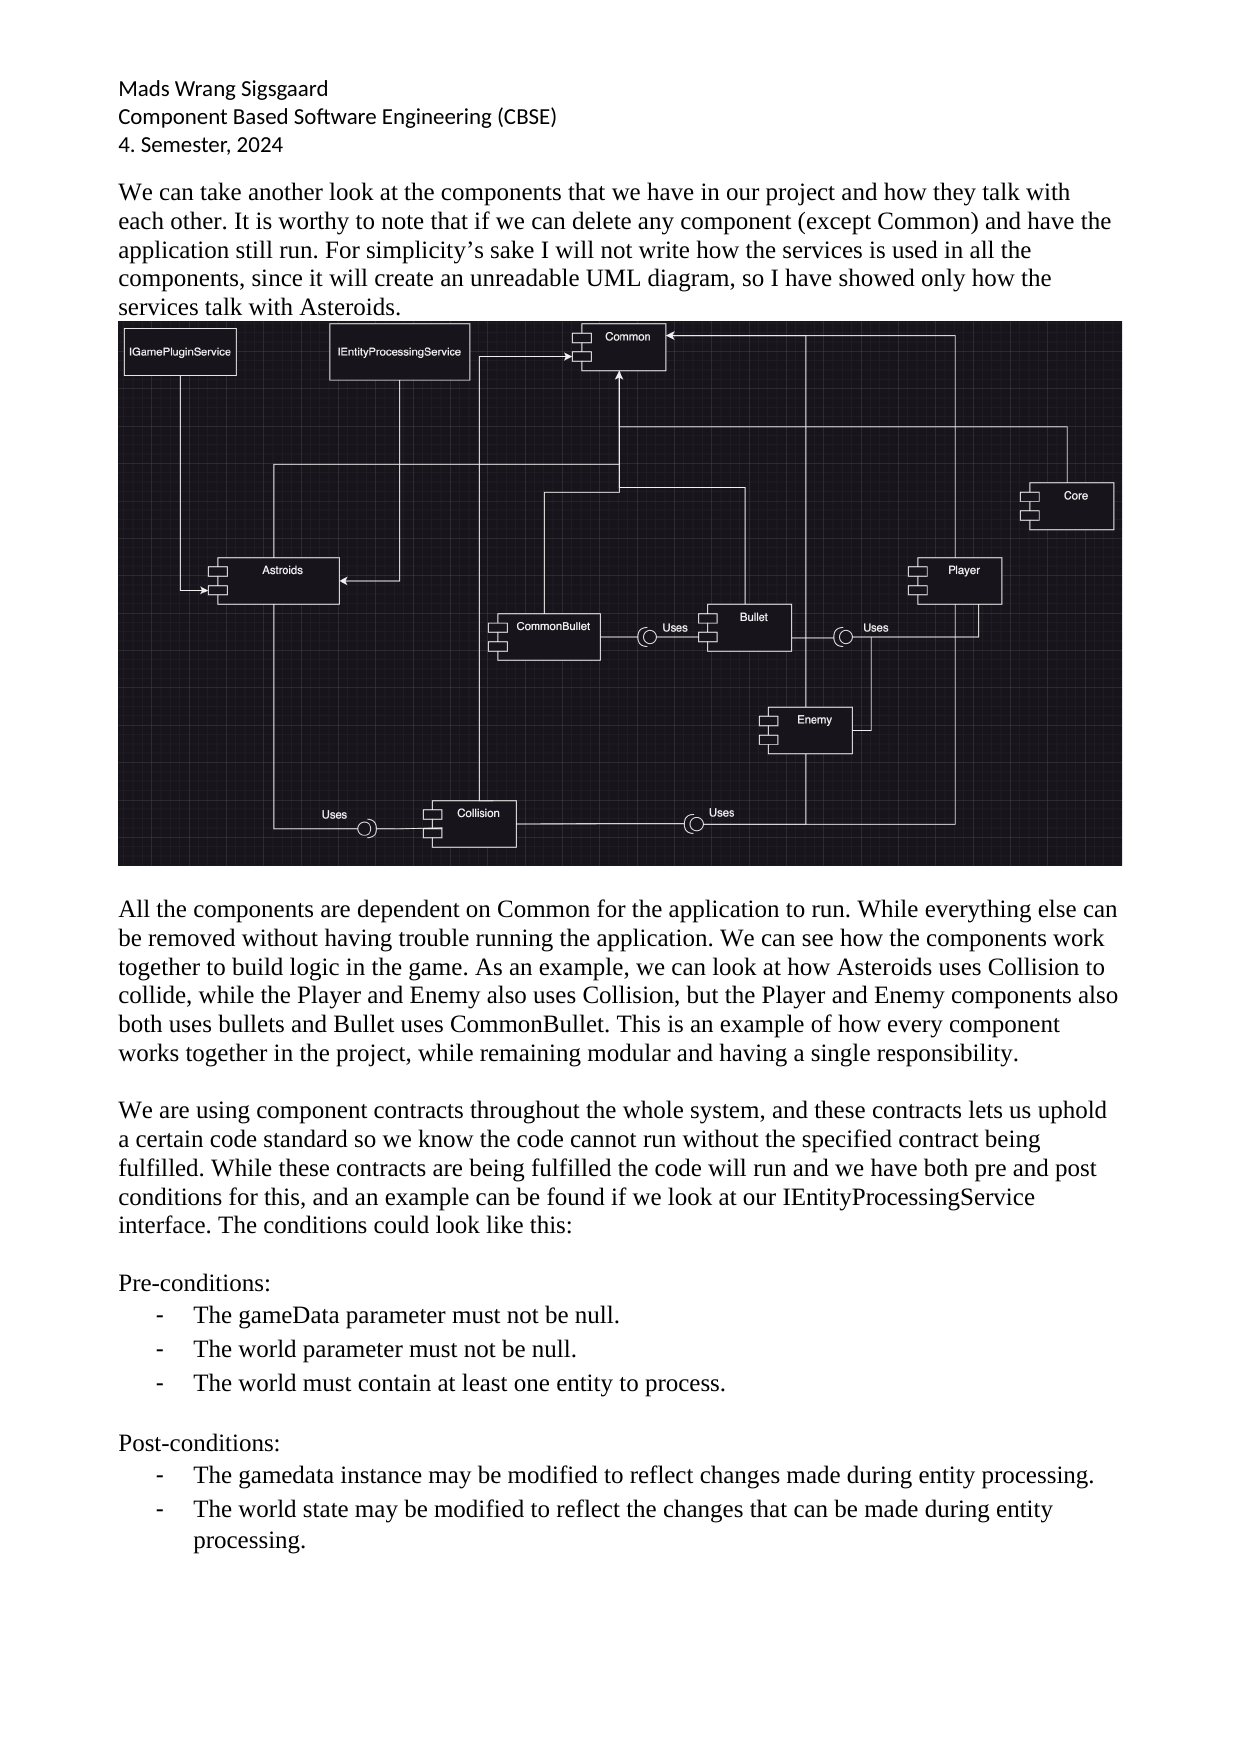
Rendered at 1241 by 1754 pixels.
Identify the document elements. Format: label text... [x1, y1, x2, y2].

text We can take another look at the components that we have in our project and how they talk with each other. It is worthy to note that if we can delete any component (except Common) and have the application still run. For simplicity’s sake I will not write how the services is used in all the components, since it will create an unreadable UML diagram, so I have showed only how the services talk with Asteroids. [118, 177, 1122, 321]
list The world state may be modified to reflect the changes that can be made during entity processing. [156, 1491, 1122, 1553]
list The world must contain at least one entity to process. [156, 1365, 1122, 1399]
text We are using component contracts throughout the whole system, and these contracts lets us uphold a certain code standard so we know the code cannot run without the specified contract being fulfilled. While these contracts are being fulfilled the code will run and we have both pre and post conditions for this, and an example can be found if we look at our IEntityProcessingService interface. The conditions could look like this: Pre-conditions: [118, 1096, 1122, 1297]
list The world parameter must not be null. [156, 1331, 1122, 1365]
text Post-conditions: [118, 1428, 1122, 1457]
text All the components are dependent on Common for the application to run. While everything else can be removed without having trouble running the application. We can see how the components work together to build logic in the game. As an example, we can look at how Asteroids uses Collision to collide, while the Player and Enemy also uses Collision, but the Player and Enemy components also both uses bullets and Bullet uses CommonBullet. This is an example of how every component works together in the project, while remaining modular and having a single responsibility. [118, 894, 1122, 1067]
picture [118, 321, 1123, 866]
list The gameData parameter must not be null. [156, 1297, 1122, 1331]
list The gamedata instance may be modified to reflect changes made during entity processing. [156, 1457, 1122, 1491]
